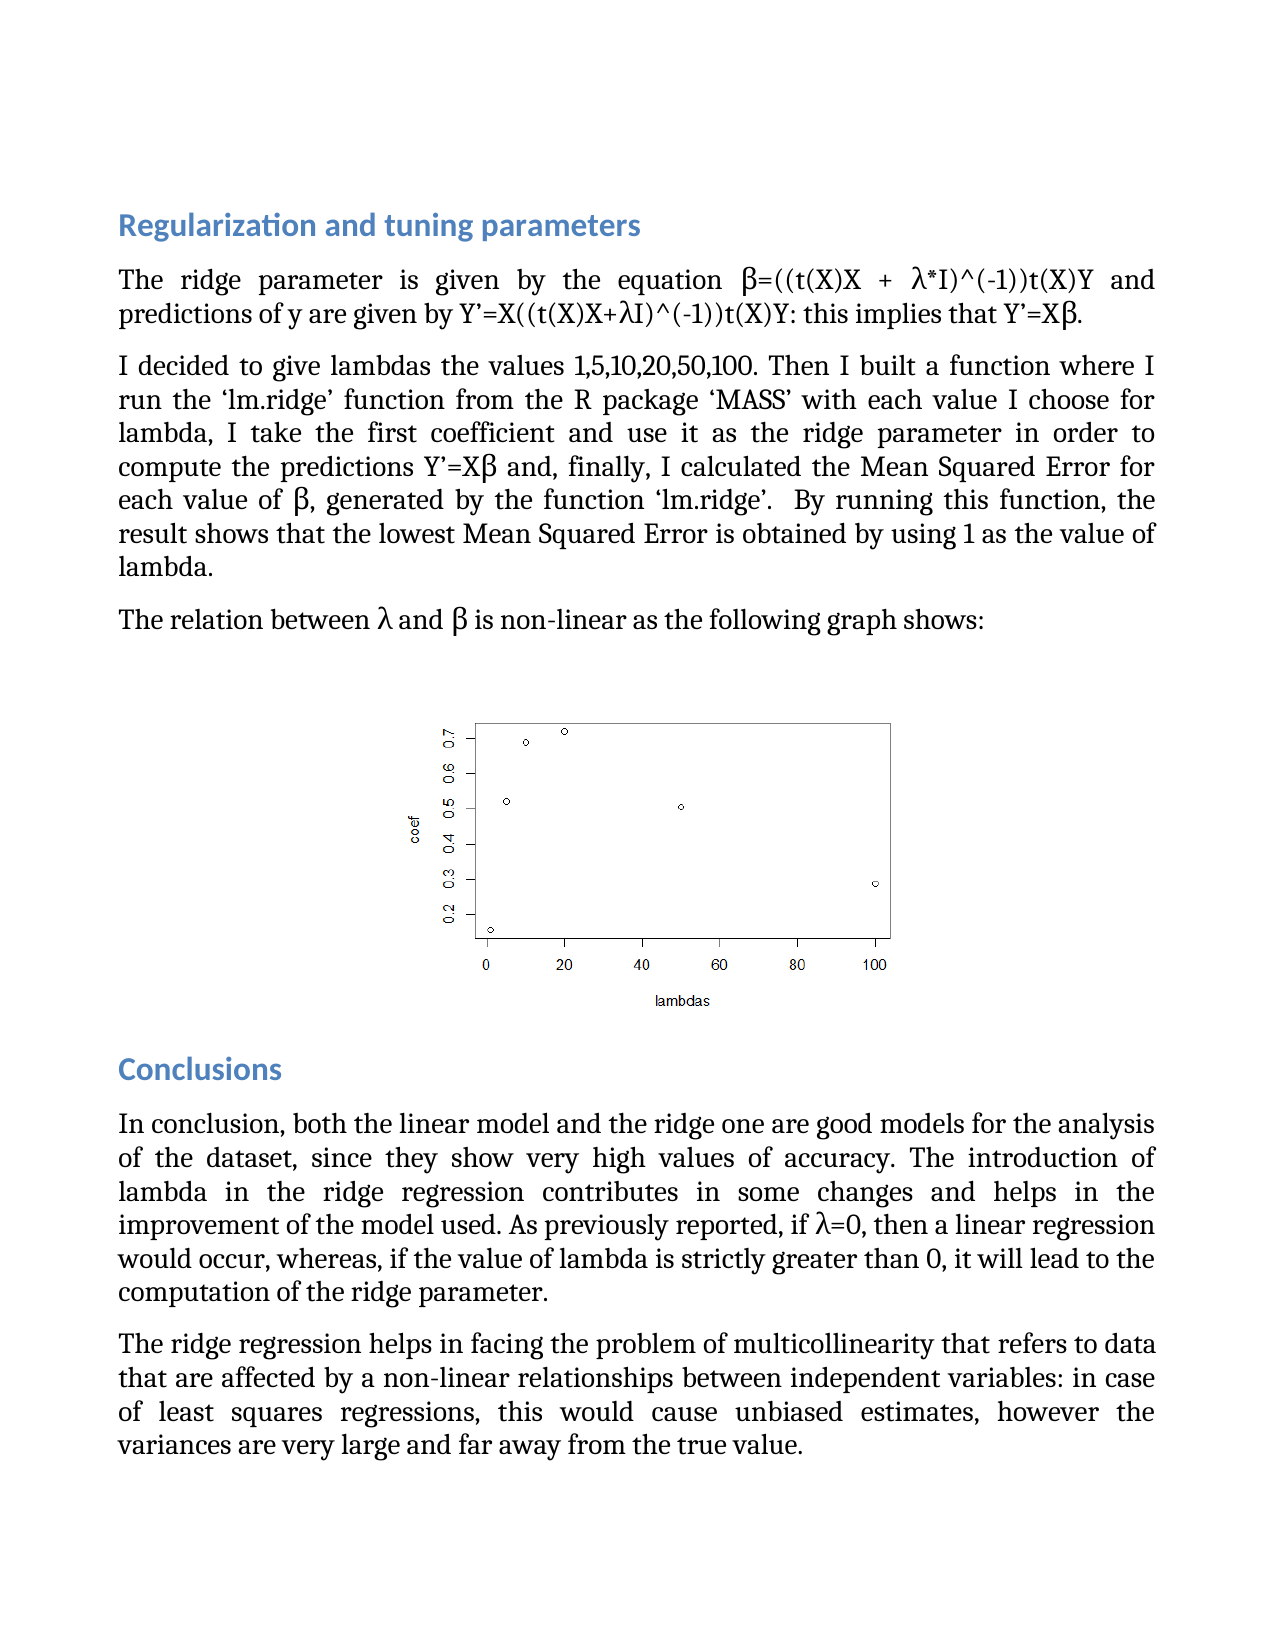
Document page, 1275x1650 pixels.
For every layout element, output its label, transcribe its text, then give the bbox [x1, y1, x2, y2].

subtitle Regularization and tuning parameters [118, 204, 1157, 245]
picture [402, 651, 927, 1028]
text The ridge regression helps in facing the problem of multicollinearity that refers to data that are affected by a non-linear relationships between independent variables: in case of least squares regressions, this would cause unbiased estimates, however the variances are very large and far away from the true value. [118, 1328, 1157, 1462]
text The ridge parameter is given by the equation β=((t(X)X + λ*I)^(-1))t(X)Y and predictions of y are given by Y’=X((t(X)X+λI)^(-1))t(X)Y: this implies that Y’=Xβ. [118, 263, 1157, 331]
text In conclusion, both the linear model and the ridge one are good models for the analysis of the dataset, since they show very high values of accuracy. The introduction of lambda in the ridge regression contributes in some changes and helps in the improvement of the model used. As previously reported, if λ=0, then a linear regression would occur, whereas, if the value of lambda is strictly greater than 0, it will lead to the computation of the ridge parameter. [118, 1108, 1157, 1309]
text I decided to give lambdas the values 1,5,10,20,50,100. Then I built a function where I run the ‘lm.ridge’ function from the R package ‘MASS’ with each value I choose for lambda, I take the first coefficient and use it as the ridge parameter in order to compute the predictions Y’=Xβ and, finally, I calculated the Mean Squared Error for each value of β, generated by the function ‘lm.ridge’. By running this function, the result shows that the lowest Mean Squared Error is obtained by using 1 as the value of lambda. [118, 349, 1157, 584]
text The relation between λ and β is non-linear as the following graph shows: [118, 603, 1157, 636]
